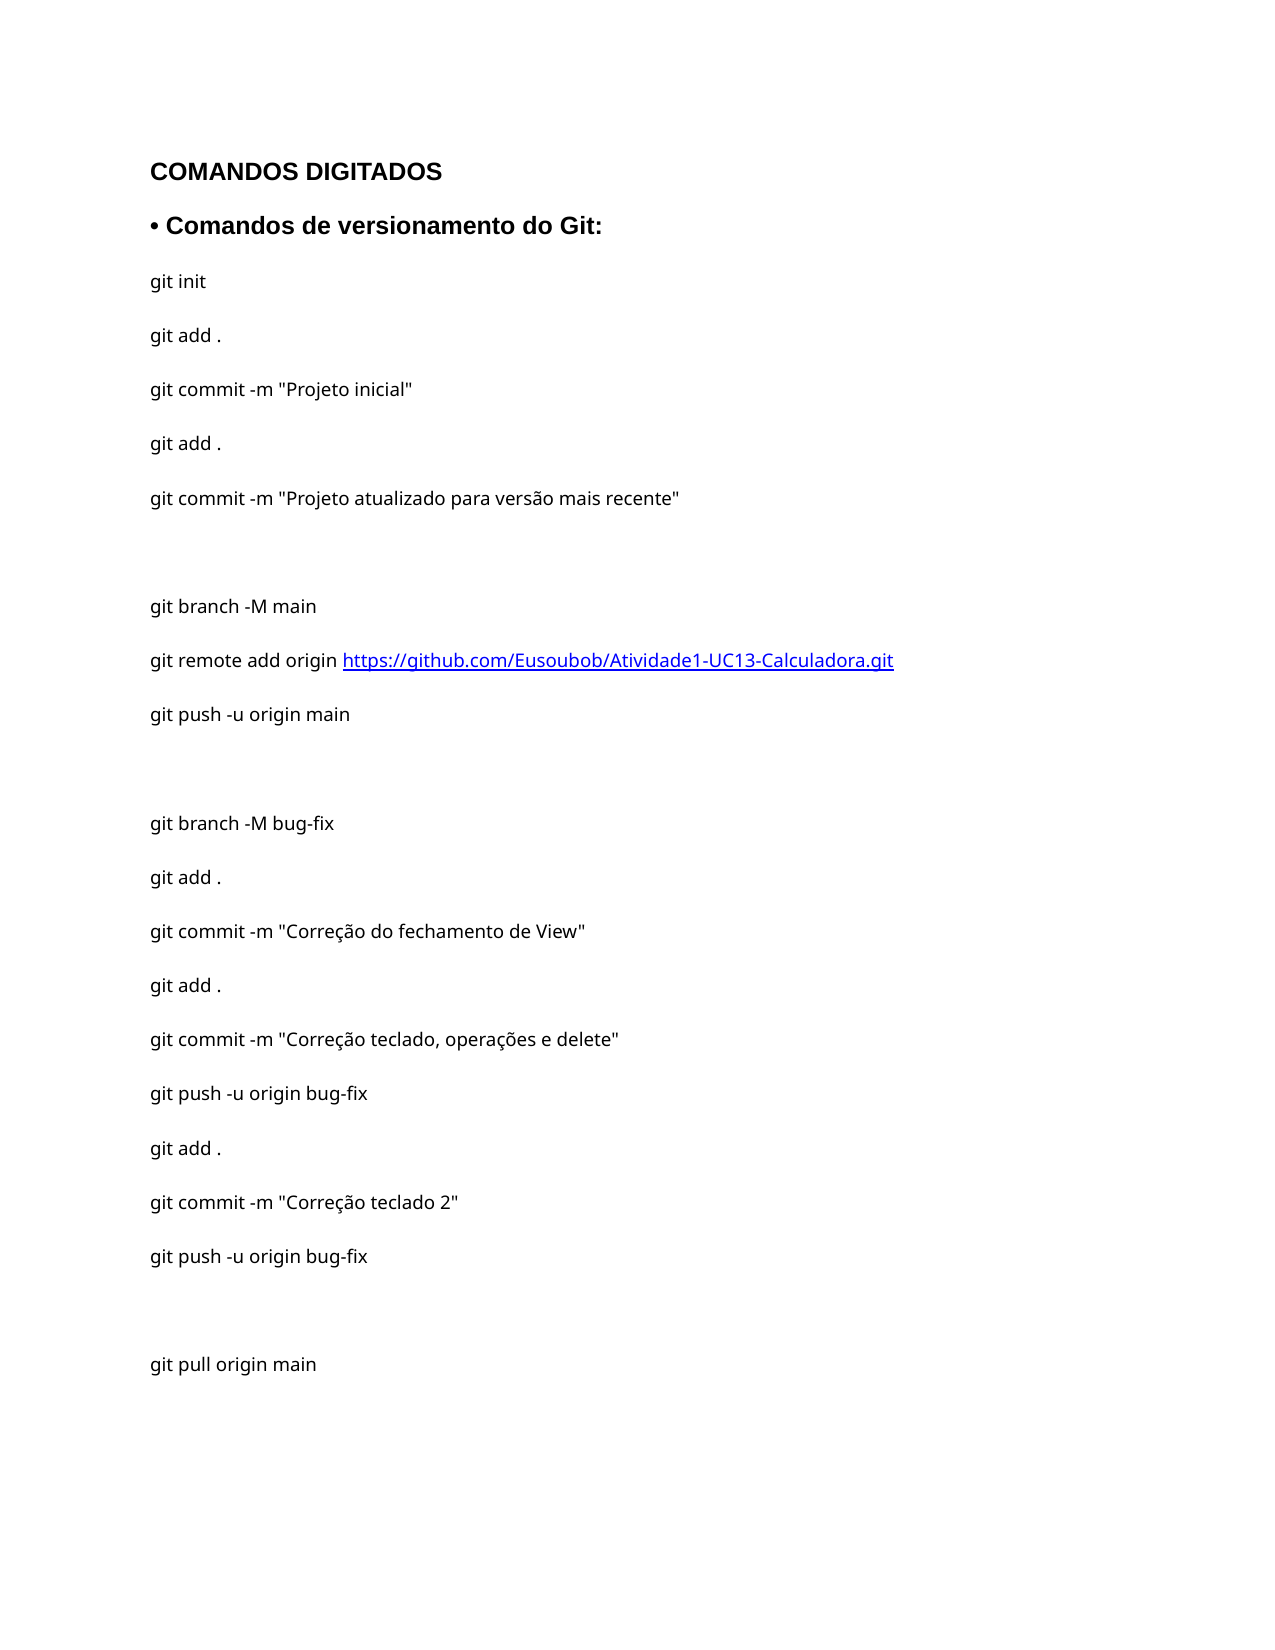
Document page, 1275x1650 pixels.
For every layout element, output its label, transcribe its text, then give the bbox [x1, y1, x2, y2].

text git push -u origin main [150, 692, 1125, 729]
text git add . [150, 854, 1125, 892]
text git init [150, 258, 1125, 296]
text git remote add origin https://github.com/Eusoubob/Atividade1-UC13-Calculadora.git [150, 637, 1125, 675]
text git add . [150, 312, 1125, 350]
text git branch -M main [150, 583, 1125, 621]
text git commit -m "Projeto atualizado para versão mais recente" [150, 475, 1125, 512]
text git add . [150, 421, 1125, 458]
text git push -u origin bug-fix [150, 1233, 1125, 1271]
text git commit -m "Correção teclado, operações e delete" [150, 1017, 1125, 1054]
text git push -u origin bug-fix [150, 1071, 1125, 1108]
text git commit -m "Projeto inicial" [150, 367, 1125, 404]
text git pull origin main [150, 1342, 1125, 1379]
text COMANDOS DIGITADOS [150, 150, 1125, 187]
text git add . [150, 962, 1125, 1000]
text git commit -m "Correção do fechamento de View" [150, 908, 1125, 946]
text git branch -M bug-fix [150, 800, 1125, 837]
text git commit -m "Correção teclado 2" [150, 1179, 1125, 1217]
text • Comandos de versionamento do Git: [150, 204, 1125, 242]
text git add . [150, 1125, 1125, 1162]
